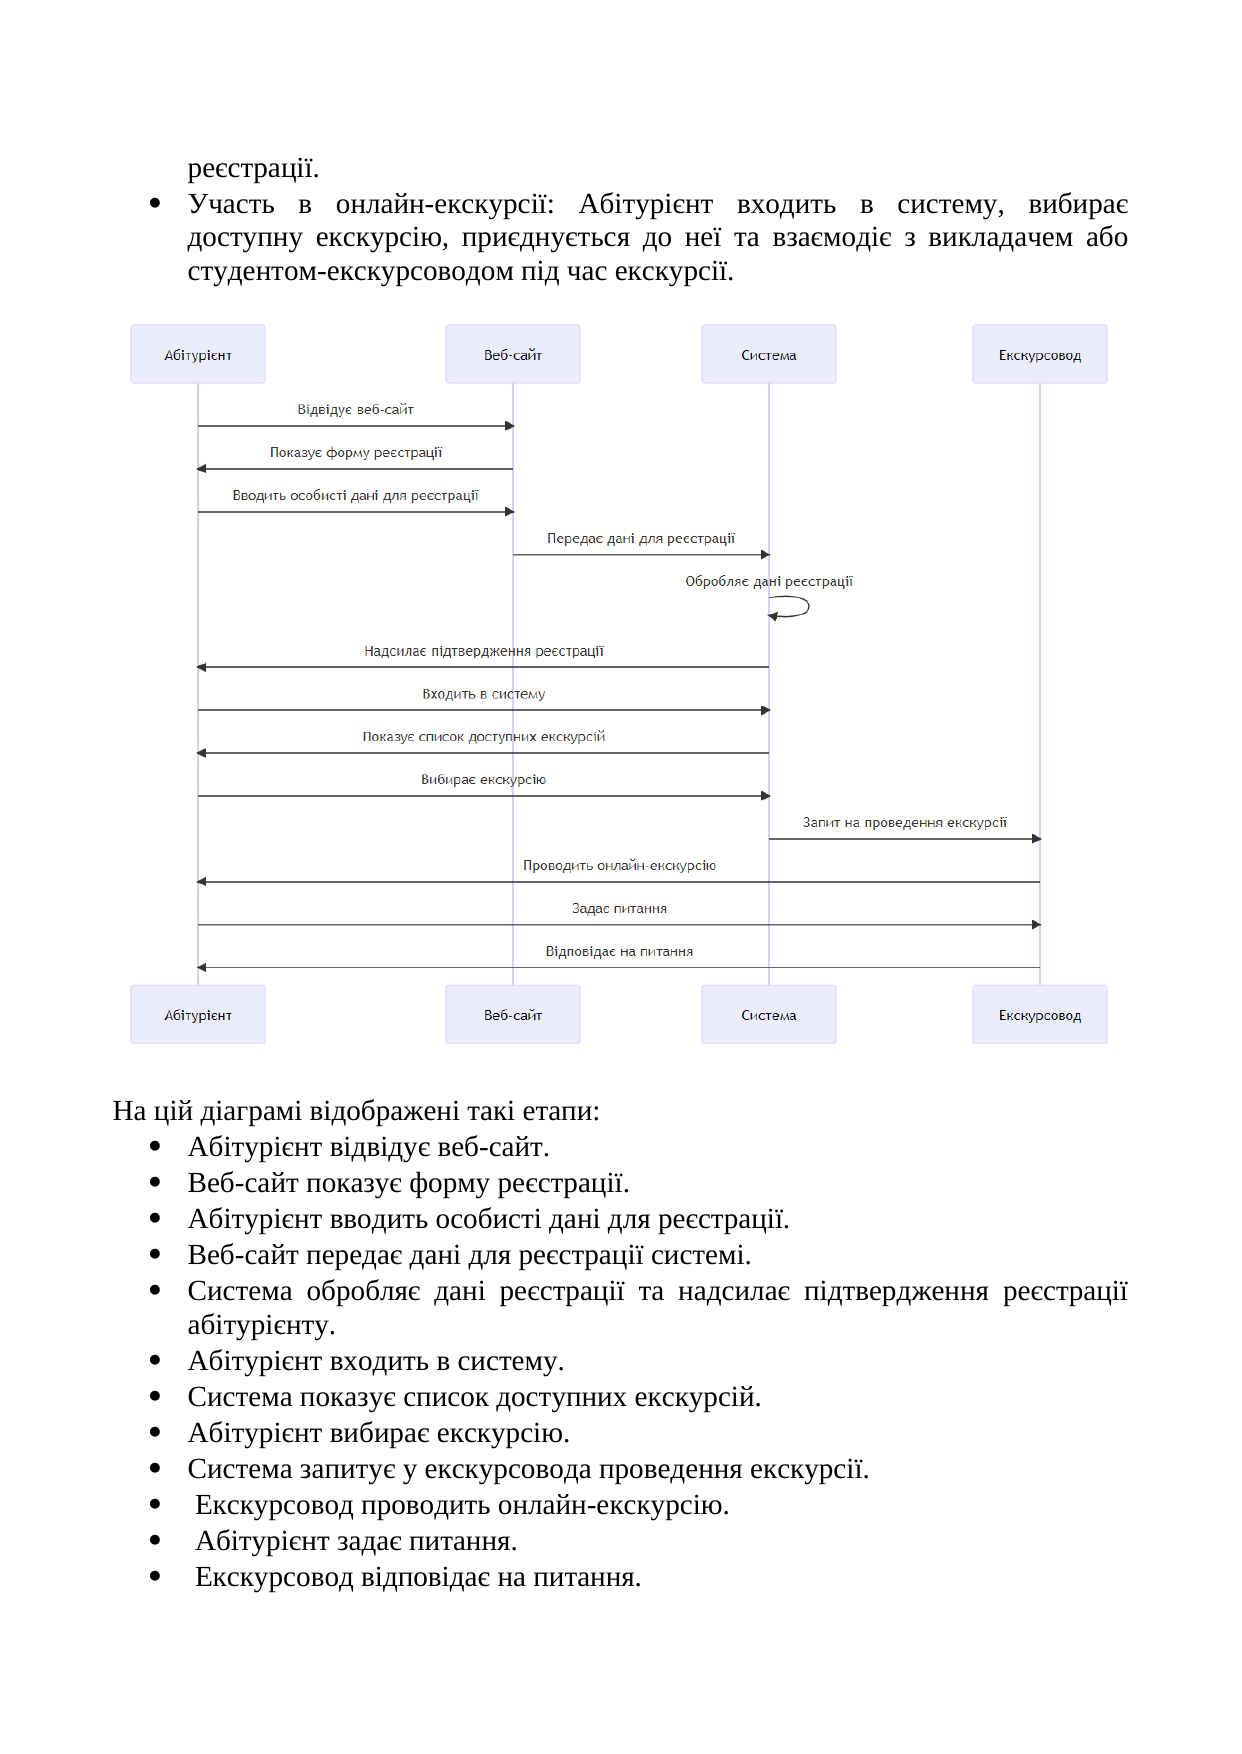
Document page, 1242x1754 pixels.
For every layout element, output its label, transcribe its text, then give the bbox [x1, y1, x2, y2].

list Екскурсовод відповідає на питання. [150, 1559, 1129, 1593]
picture [112, 320, 1130, 1060]
list Система показує список доступних екскурсій. [150, 1379, 1129, 1413]
list Веб-сайт передає дані для реєстрації системі. [150, 1237, 1129, 1271]
list Система запитує у екскурсовода проведення екскурсії. [150, 1451, 1129, 1485]
list Участь в онлайн-екскурсії: Абітурієнт входить в систему, вибирає доступну екскурсію, приєднується до неї та взаємодіє з викладачем або студентом-екскурсоводом під час екскурсії. [150, 186, 1129, 287]
text На цій діаграмі відображені такі етапи: [112, 1093, 1129, 1127]
list Веб-сайт показує форму реєстрації. [150, 1165, 1129, 1199]
list Система обробляє дані реєстрації та надсилає підтвердження реєстрації абітурієнту. [150, 1273, 1129, 1341]
list Абітурієнт вибирає екскурсію. [150, 1415, 1129, 1449]
list Екскурсовод проводить онлайн-екскурсію. [150, 1487, 1129, 1521]
list Абітурієнт відвідує веб-сайт. [150, 1129, 1129, 1163]
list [150, 150, 1129, 183]
list Абітурієнт входить в систему. [150, 1343, 1129, 1377]
list Абітурієнт вводить особисті дані для реєстрації. [150, 1201, 1129, 1235]
list Абітурієнт задає питання. [150, 1523, 1129, 1557]
